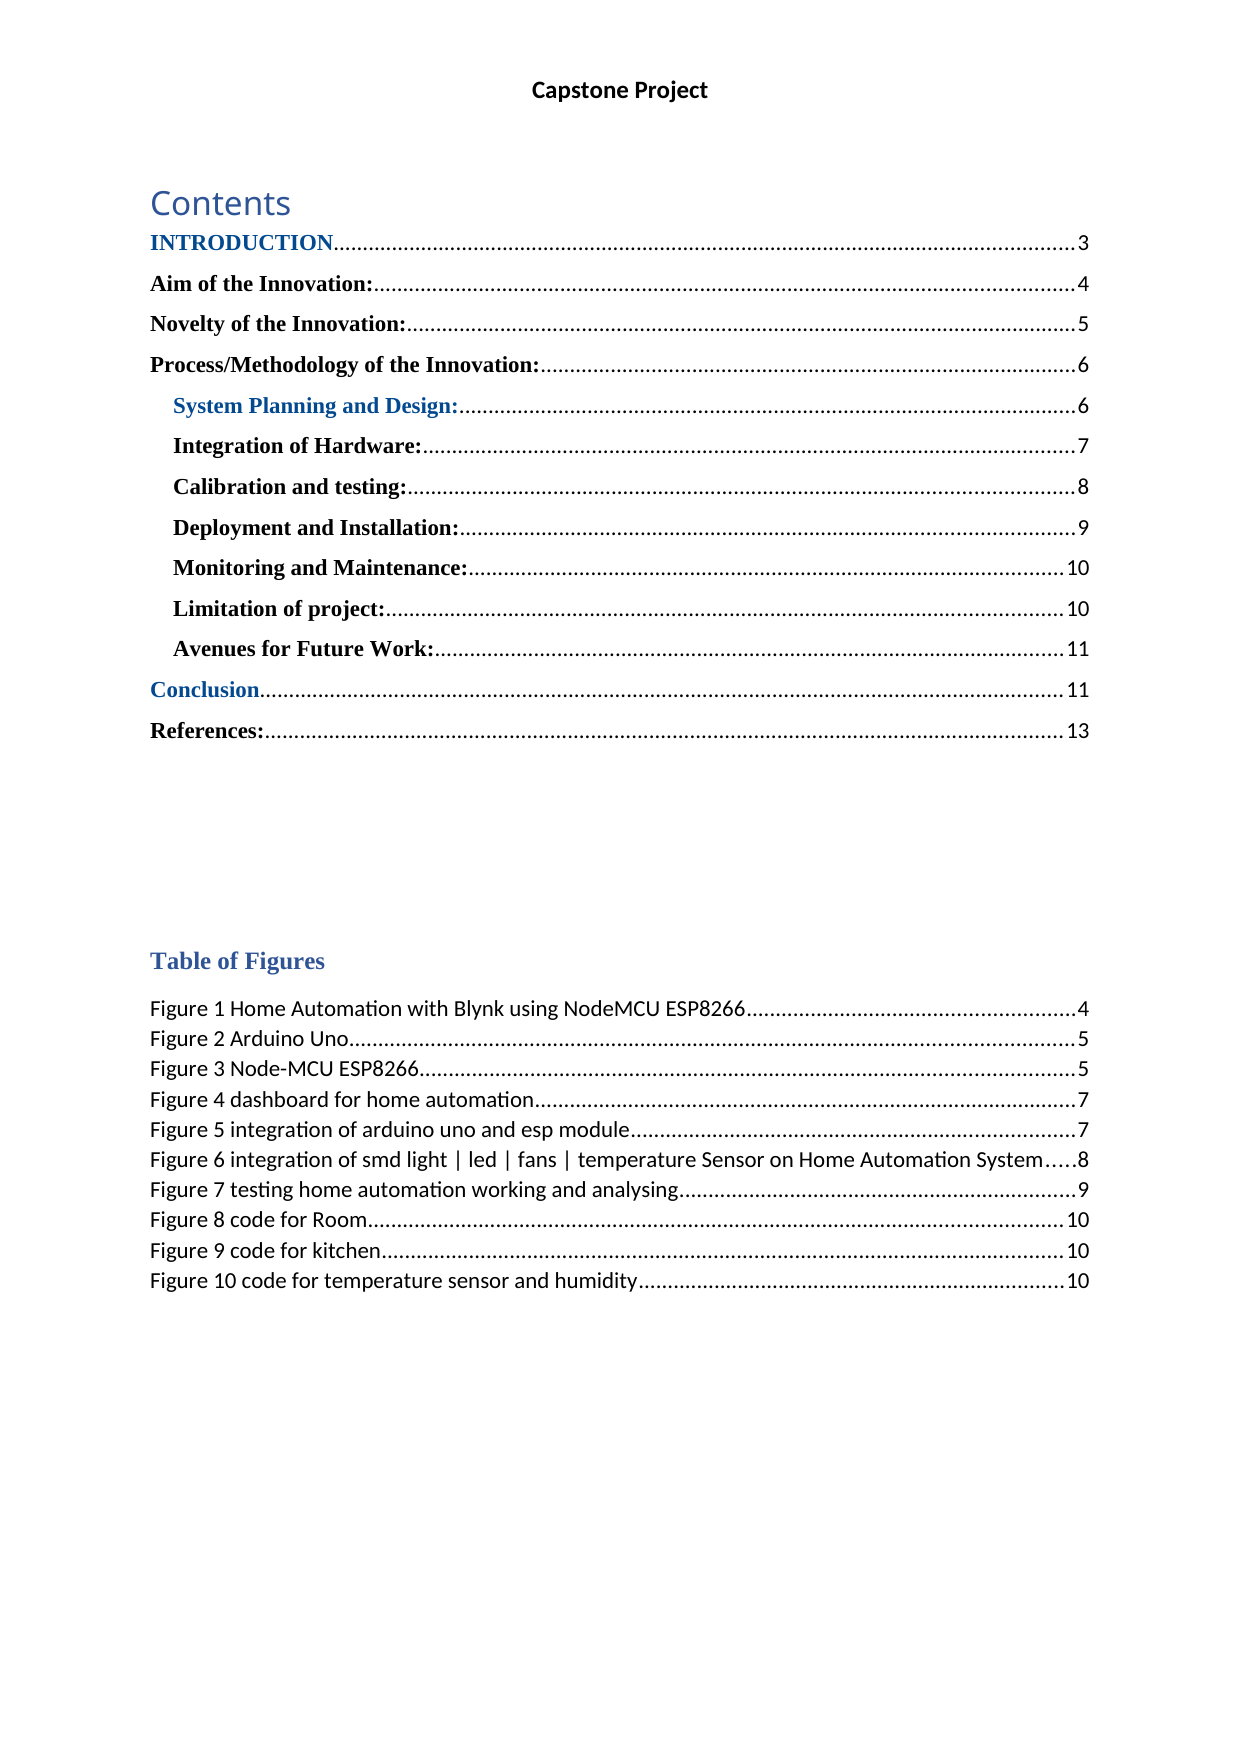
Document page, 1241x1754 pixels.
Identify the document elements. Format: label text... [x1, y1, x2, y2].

text Table of Figures [150, 946, 1090, 975]
text Figure 5 integration of arduino uno and esp module 7 [150, 1115, 1090, 1143]
text Figure 6 integration of smd light | led | fans | temperature Sensor on Home Automation System 8 [150, 1145, 1090, 1173]
text Figure 2 Arduino Uno 5 [150, 1024, 1090, 1052]
text Figure 8 code for Room 10 [150, 1206, 1090, 1234]
text Figure 9 code for kitchen 10 [150, 1236, 1090, 1264]
text Figure 10 code for temperature sensor and humidity 10 [150, 1266, 1090, 1294]
text Figure 7 testing home automation working and analysing 9 [150, 1175, 1090, 1203]
text Figure 3 Node-MCU ESP8266 5 [150, 1054, 1090, 1083]
text Figure 4 dashboard for home automation 7 [150, 1085, 1090, 1113]
text Figure 1 Home Automation with Blynk using NodeMCU ESP8266 4 [150, 994, 1090, 1022]
